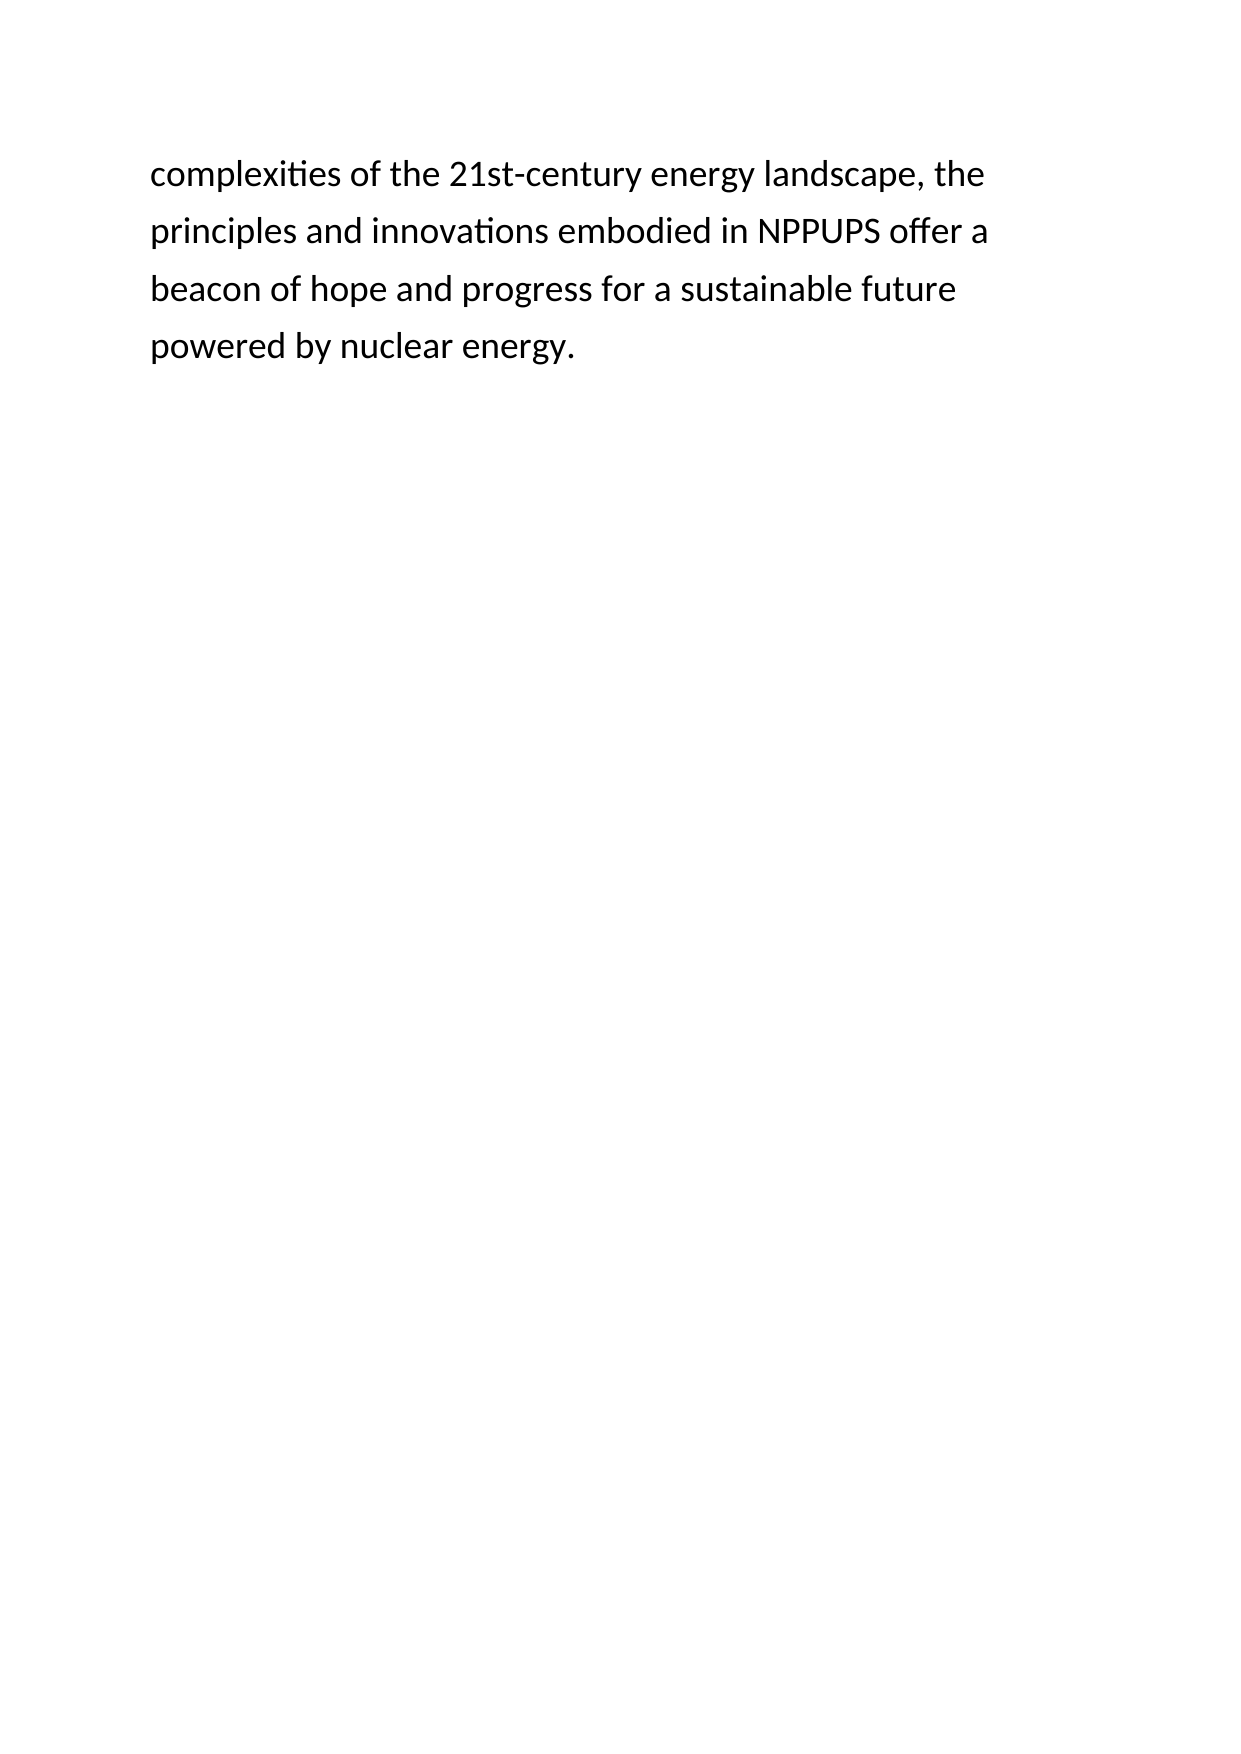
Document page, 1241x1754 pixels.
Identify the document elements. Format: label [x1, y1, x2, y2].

text [150, 150, 1090, 368]
